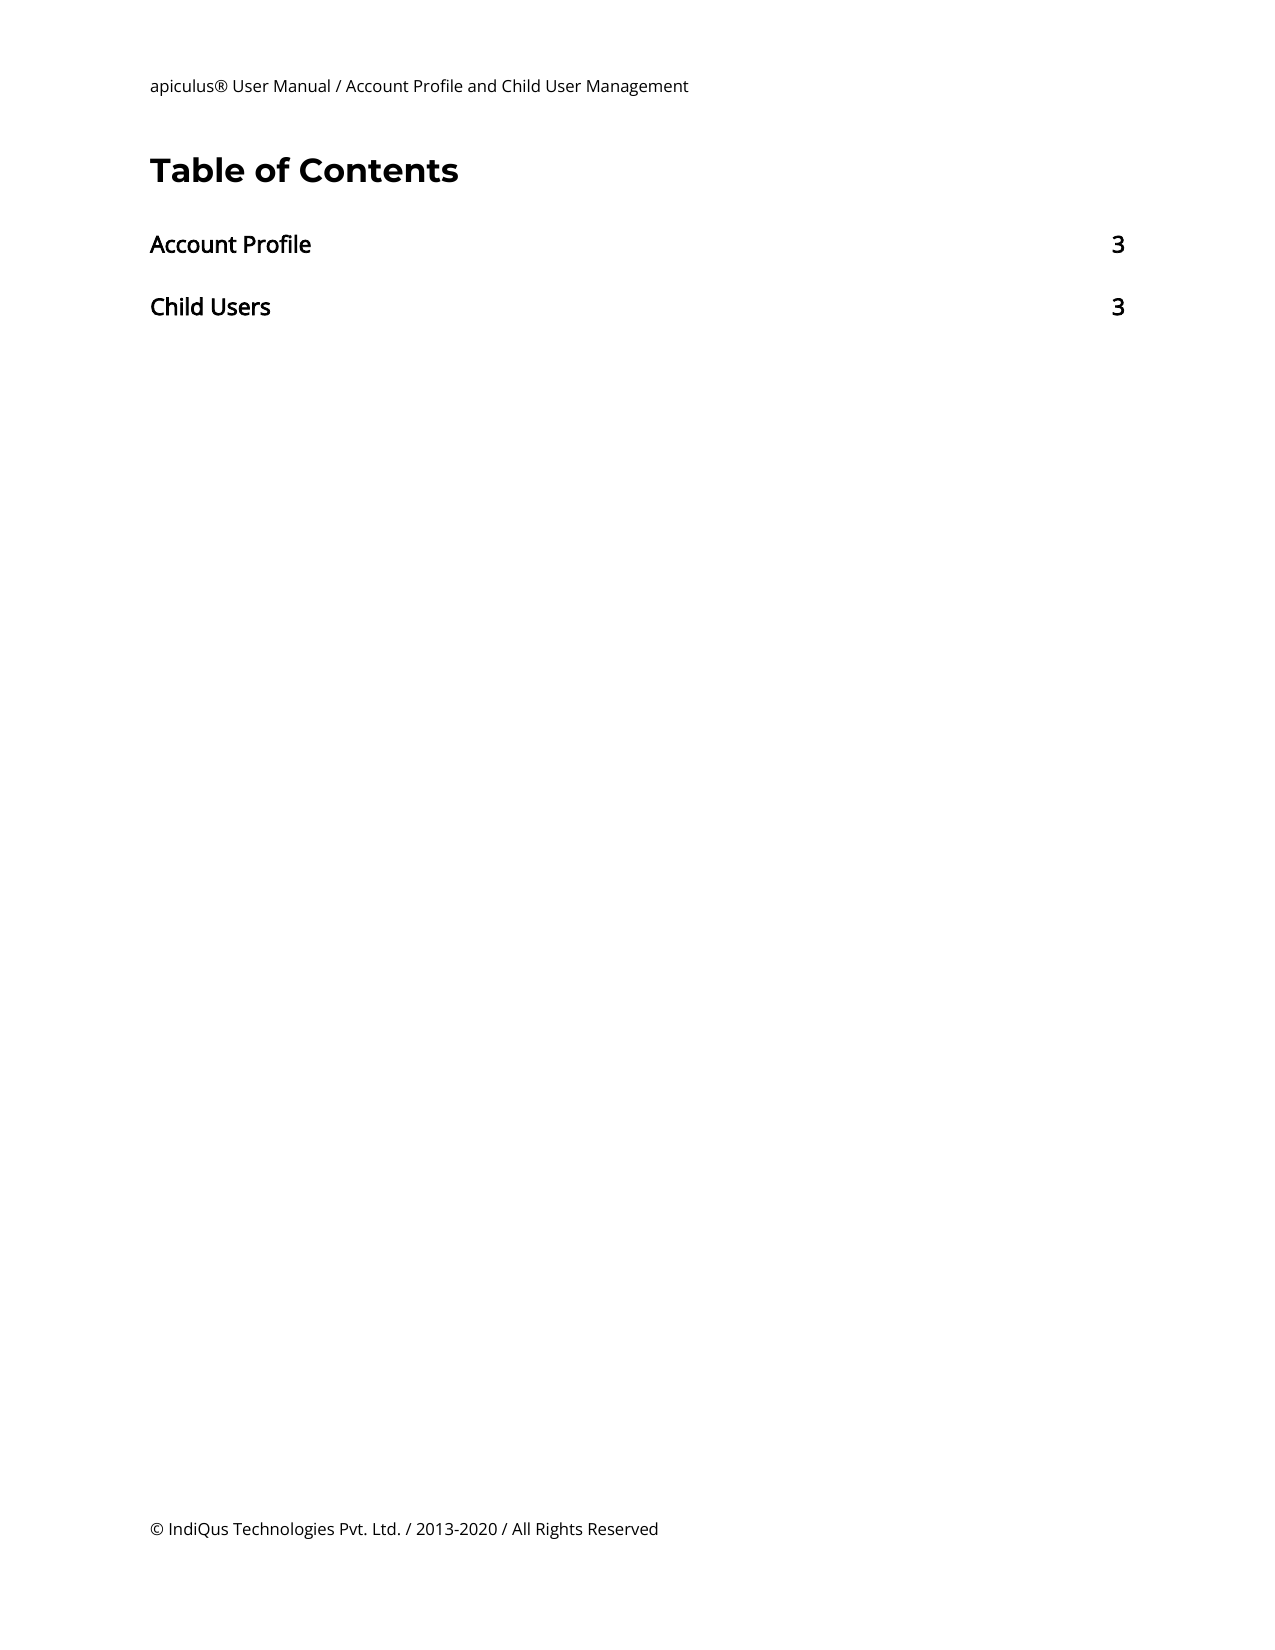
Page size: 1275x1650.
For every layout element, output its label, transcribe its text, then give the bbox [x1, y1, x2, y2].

text Table of Contents [150, 150, 1125, 191]
